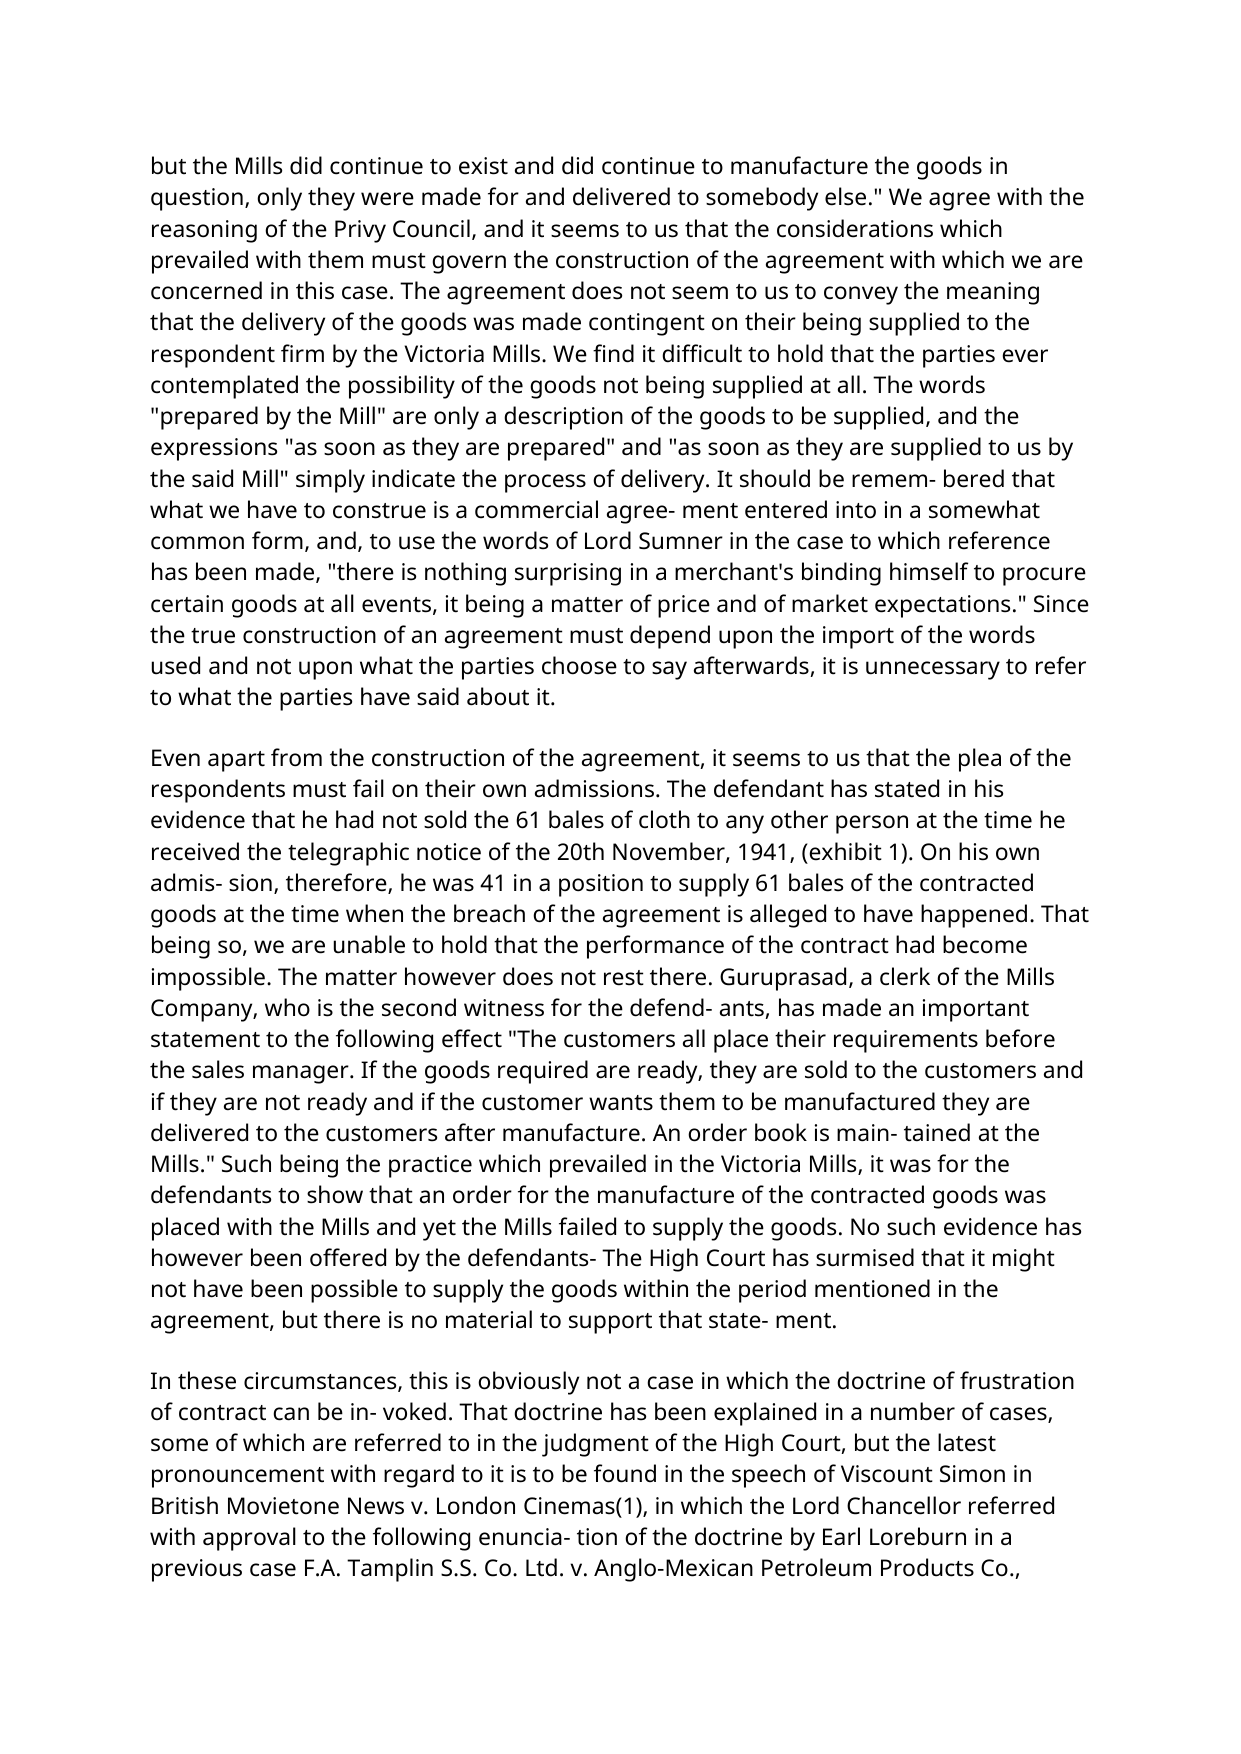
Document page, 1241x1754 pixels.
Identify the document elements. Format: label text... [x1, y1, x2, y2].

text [150, 1364, 1090, 1583]
text Even apart from the construction of the agreement, it seems to us that the plea of the respondents must fail on their own admissions. The defendant has stated in his evidence that he had not sold the 61 bales of cloth to any other person at the time he received the telegraphic notice of the 20th November, 1941, (exhibit 1). On his own admis- sion, therefore, he was 41 in a position to supply 61 bales of the contracted goods at the time when the breach of the agreement is alleged to have happened. That being so, we are unable to hold that the performance of the contract had become impossible. The matter however does not rest there. Guruprasad, a clerk of the Mills Company, who is the second witness for the defend- ants, has made an important statement to the following effect "The customers all place their requirements before the sales manager. If the goods required are ready, they are sold to the customers and if they are not ready and if the customer wants them to be manufactured they are delivered to the customers after manufacture. An order book is main- tained at the Mills." Such being the practice which prevailed in the Victoria Mills, it was for the defendants to show that an order for the manufacture of the contracted goods was placed with the Mills and yet the Mills failed to supply the goods. No such evidence has however been offered by the defendants- The High Court has surmised that it might not have been possible to supply the goods within the period mentioned in the agreement, but there is no material to support that state- ment. [150, 742, 1090, 1335]
text but the Mills did continue to exist and did continue to manufacture the goods in question, only they were made for and delivered to somebody else." We agree with the reasoning of the Privy Council, and it seems to us that the considerations which prevailed with them must govern the construction of the agreement with which we are concerned in this case. The agreement does not seem to us to convey the meaning that the delivery of the goods was made contingent on their being supplied to the respondent firm by the Victoria Mills. We find it difficult to hold that the parties ever contemplated the possibility of the goods not being supplied at all. The words "prepared by the Mill" are only a description of the goods to be supplied, and the expressions "as soon as they are prepared" and "as soon as they are supplied to us by the said Mill" simply indicate the process of delivery. It should be remem- bered that what we have to construe is a commercial agree- ment entered into in a somewhat common form, and, to use the words of Lord Sumner in the case to which reference has been made, "there is nothing surprising in a merchant's binding himself to procure certain goods at all events, it being a matter of price and of market expectations." Since the true construction of an agreement must depend upon the import of the words used and not upon what the parties choose to say afterwards, it is unnecessary to refer to what the parties have said about it. [150, 150, 1090, 712]
